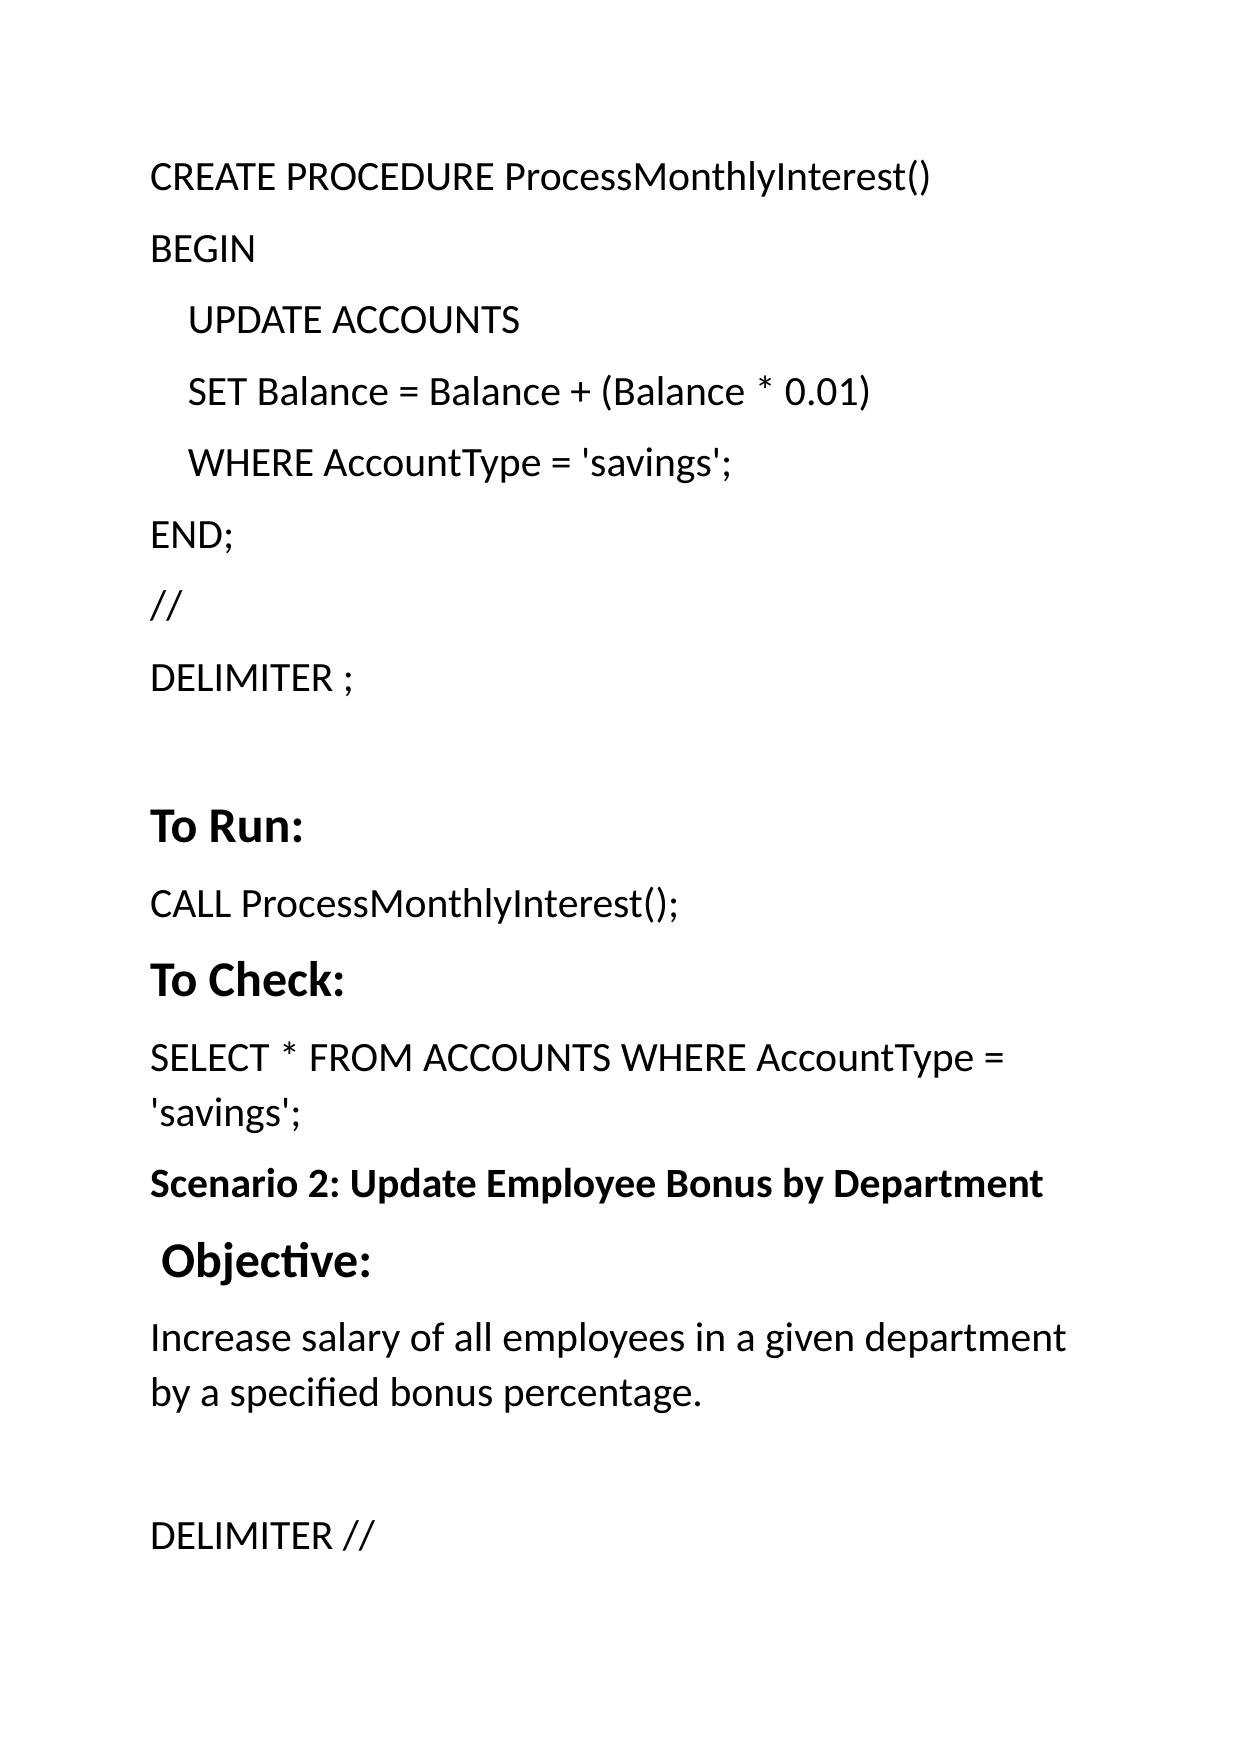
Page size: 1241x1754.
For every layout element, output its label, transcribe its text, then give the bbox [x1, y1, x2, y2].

text // [150, 579, 1090, 630]
text To Run: [150, 794, 1090, 855]
text DELIMITER ; [150, 651, 1090, 702]
text END; [150, 508, 1090, 559]
text WHERE AccountType = 'savings'; [150, 436, 1090, 487]
text CREATE PROCEDURE ProcessMonthlyInterest() [150, 150, 1090, 201]
text UPDATE ACCOUNTS [150, 293, 1090, 344]
text SELECT * FROM ACCOUNTS WHERE AccountType = 'savings'; [150, 1031, 1090, 1136]
text Objective: [150, 1229, 1090, 1290]
text BEGIN [150, 222, 1090, 272]
text To Check: [150, 948, 1090, 1009]
text CALL ProcessMonthlyInterest(); [150, 877, 1090, 927]
text SET Balance = Balance + (Balance * 0.01) [150, 365, 1090, 416]
text Increase salary of all employees in a given department by a specified bonus percentage. [150, 1311, 1090, 1417]
text DELIMITER // [150, 1509, 1090, 1560]
text Scenario 2: Update Employee Bonus by Department [150, 1157, 1090, 1208]
